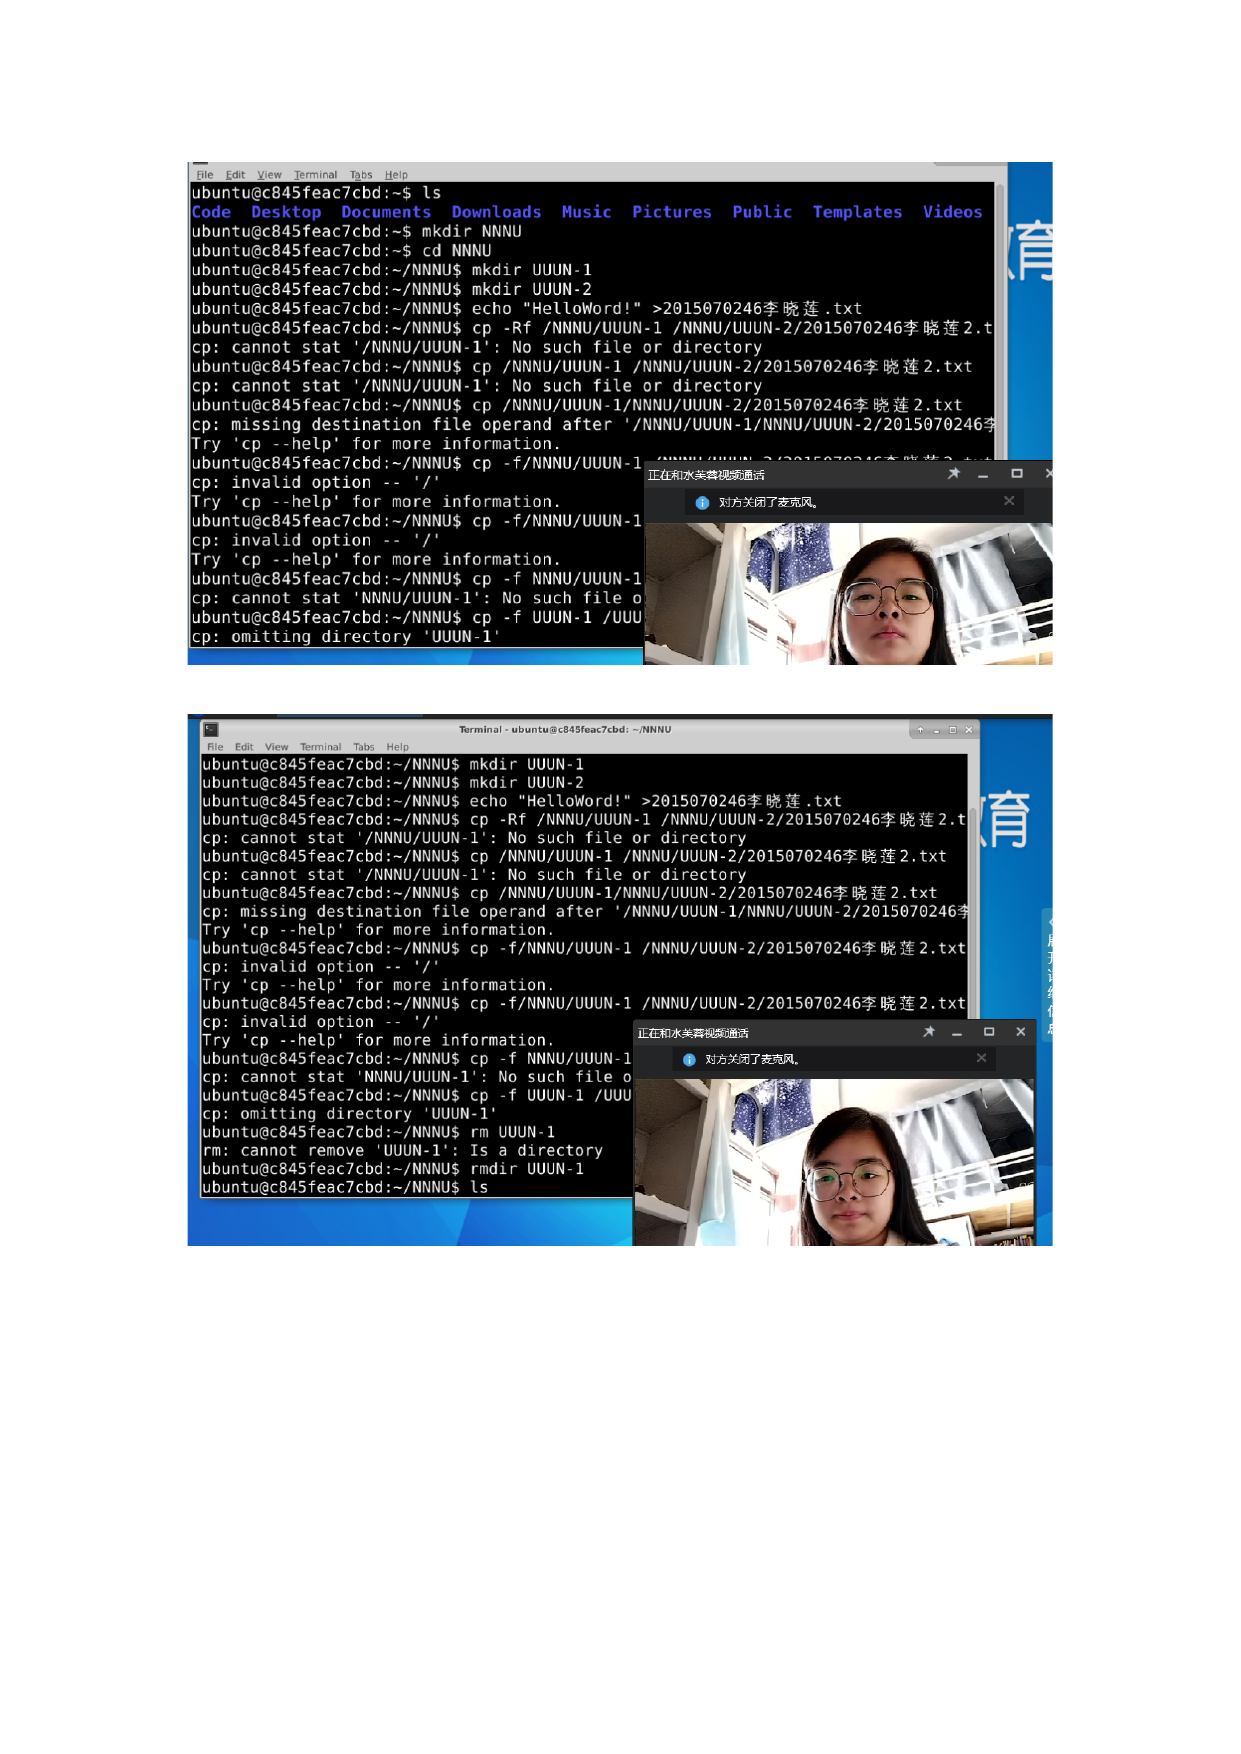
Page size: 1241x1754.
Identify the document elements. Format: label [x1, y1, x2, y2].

picture [187, 162, 1053, 665]
picture [187, 714, 1053, 1246]
